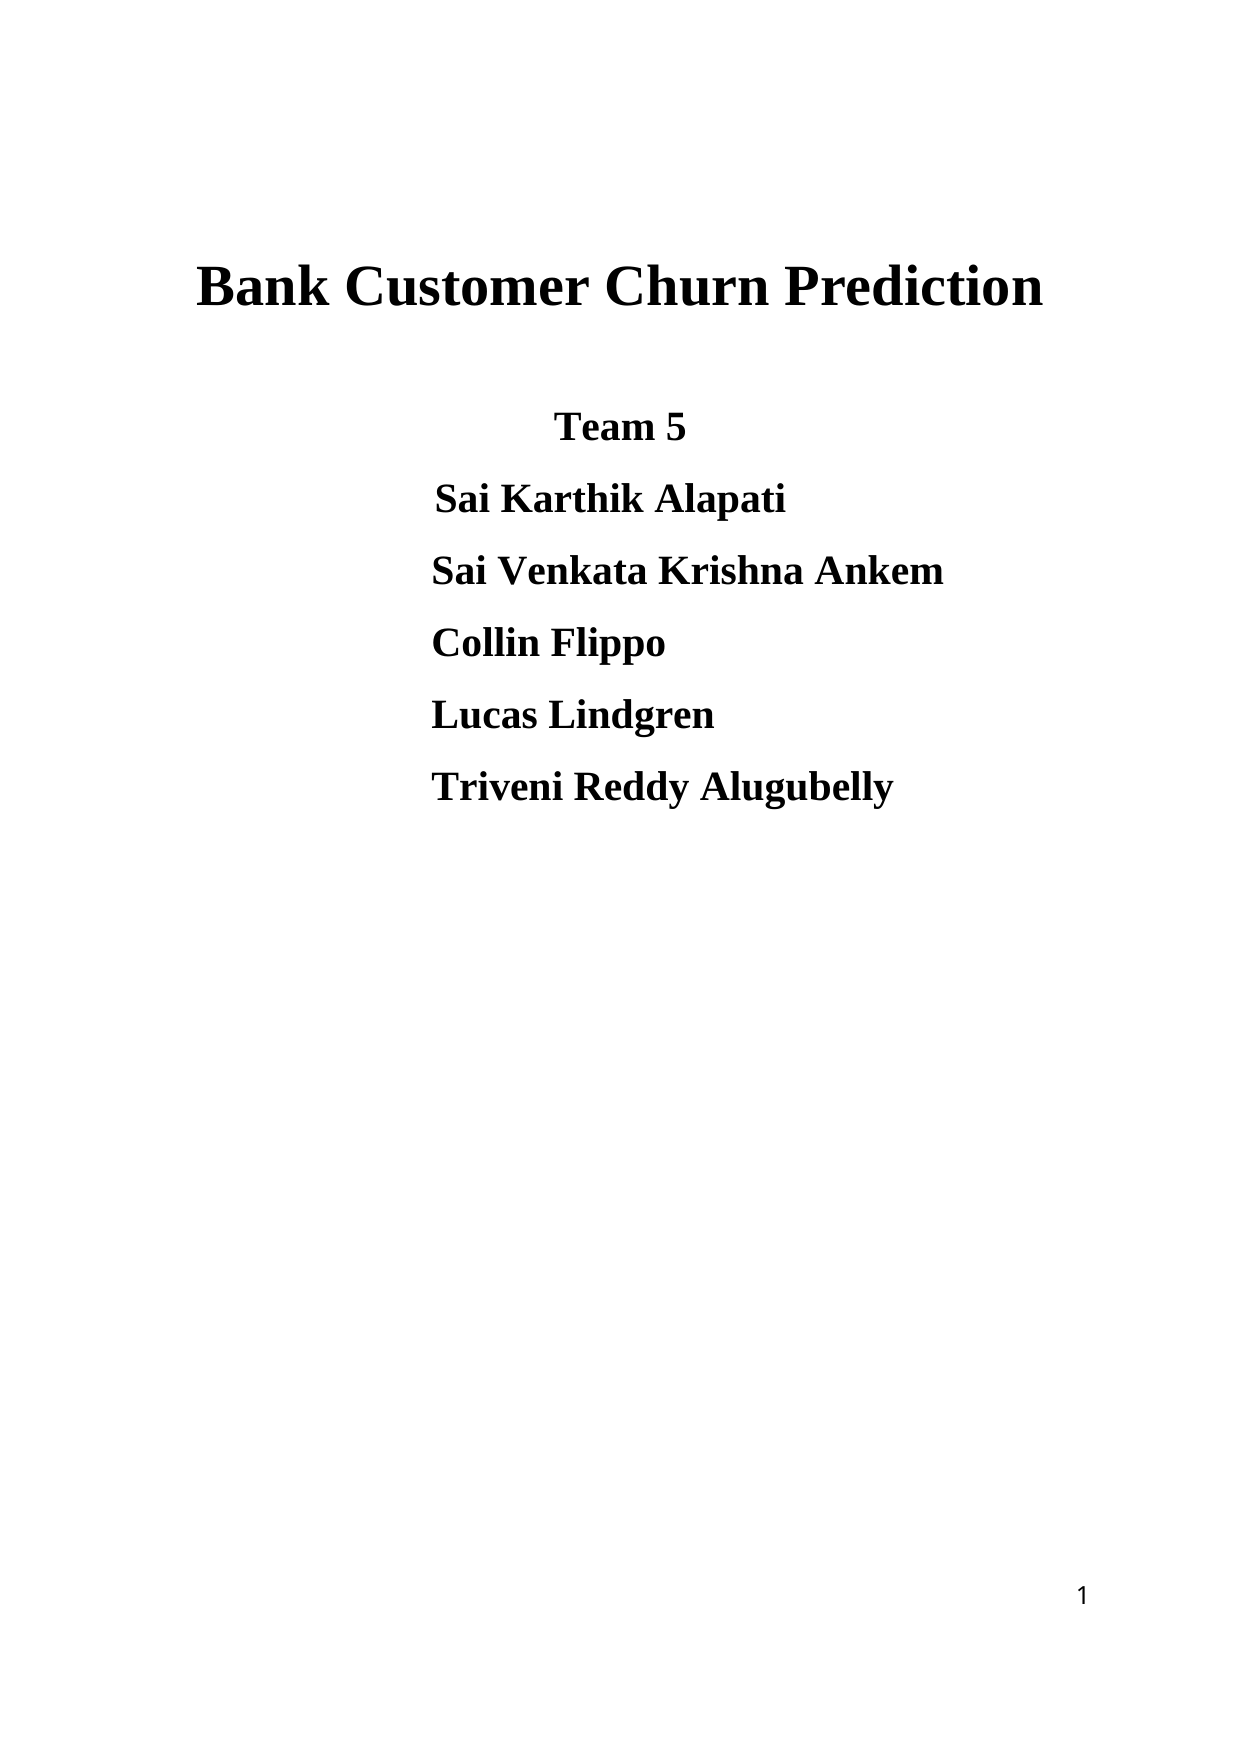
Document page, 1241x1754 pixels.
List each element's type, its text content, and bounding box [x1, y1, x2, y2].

text Sai Karthik Alapati [150, 473, 1090, 521]
text Team 5 [150, 402, 1090, 449]
text Lucas Lindgren [150, 689, 1090, 737]
text Triveni Reddy Alugubelly [150, 761, 1090, 809]
text Bank Customer Churn Prediction [150, 251, 1090, 318]
text Collin Flippo [150, 617, 1090, 665]
text Sai Venkata Krishna Ankem [150, 545, 1090, 593]
